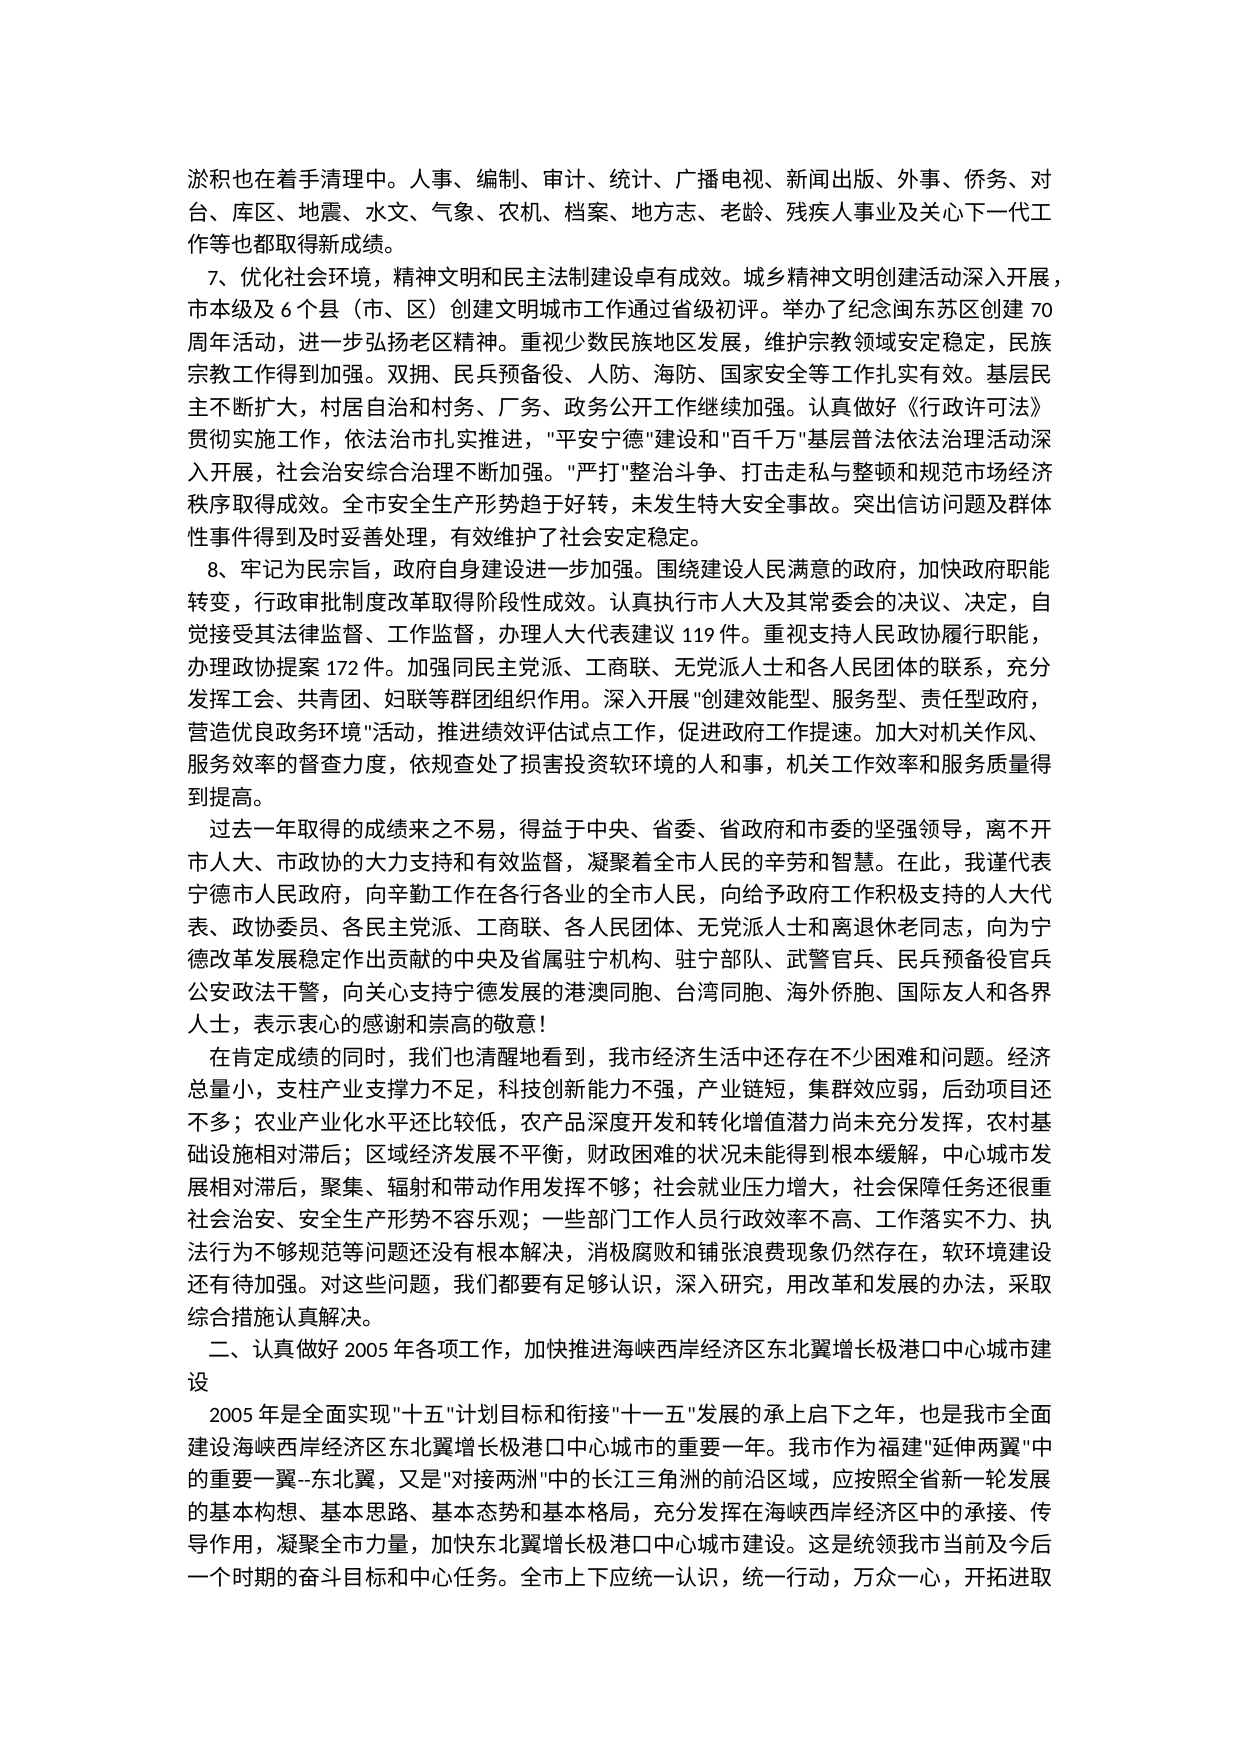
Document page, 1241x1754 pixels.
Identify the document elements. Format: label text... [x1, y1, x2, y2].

text 8、牢记为民宗旨，政府自身建设进一步加强。围绕建设人民满意的政府，加快政府职能转变，行政审批制度改革取得阶段性成效。认真执行市人大及其常委会的决议、决定，自觉接受其法律监督、工作监督，办理人大代表建议119件。重视支持人民政协履行职能，办理政协提案172件。加强同民主党派、工商联、无党派人士和各人民团体的联系，充分发挥工会、共青团、妇联等群团组织作用。深入开展"创建效能型、服务型、责任型政府，营造优良政务环境"活动，推进绩效评估试点工作，促进政府工作提速。加大对机关作风、服务效率的督查力度，依规查处了损害投资软环境的人和事，机关工作效率和服务质量得到提高。 [187, 552, 1053, 812]
text 二、认真做好2005年各项工作，加快推进海峡西岸经济区东北翼增长极港口中心城市建设 [187, 1332, 1053, 1397]
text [187, 1397, 1053, 1592]
text 过去一年取得的成绩来之不易，得益于中央、省委、省政府和市委的坚强领导，离不开市人大、市政协的大力支持和有效监督，凝聚着全市人民的辛劳和智慧。在此，我谨代表宁德市人民政府，向辛勤工作在各行各业的全市人民，向给予政府工作积极支持的人大代表、政协委员、各民主党派、工商联、各人民团体、无党派人士和离退休老同志，向为宁德改革发展稳定作出贡献的中央及省属驻宁机构、驻宁部队、武警官兵、民兵预备役官兵、公安政法干警，向关心支持宁德发展的港澳同胞、台湾同胞、海外侨胞、国际友人和各界人士，表示衷心的感谢和崇高的敬意！ [187, 812, 1053, 1039]
text 在肯定成绩的同时，我们也清醒地看到，我市经济生活中还存在不少困难和问题。经济总量小，支柱产业支撑力不足，科技创新能力不强，产业链短，集群效应弱，后劲项目还不多；农业产业化水平还比较低，农产品深度开发和转化增值潜力尚未充分发挥，农村基础设施相对滞后；区域经济发展不平衡，财政困难的状况未能得到根本缓解，中心城市发展相对滞后，聚集、辐射和带动作用发挥不够；社会就业压力增大，社会保障任务还很重；社会治安、安全生产形势不容乐观；一些部门工作人员行政效率不高、工作落实不力、执法行为不够规范等问题还没有根本解决，消极腐败和铺张浪费现象仍然存在，软环境建设还有待加强。对这些问题，我们都要有足够认识，深入研究，用改革和发展的办法，采取综合措施认真解决。 [187, 1039, 1053, 1332]
text 7、优化社会环境，精神文明和民主法制建设卓有成效。城乡精神文明创建活动深入开展，市本级及6个县（市、区）创建文明城市工作通过省级初评。举办了纪念闽东苏区创建70周年活动，进一步弘扬老区精神。重视少数民族地区发展，维护宗教领域安定稳定，民族、宗教工作得到加强。双拥、民兵预备役、人防、海防、国家安全等工作扎实有效。基层民主不断扩大，村居自治和村务、厂务、政务公开工作继续加强。认真做好《行政许可法》贯彻实施工作，依法治市扎实推进，"平安宁德"建设和"百千万"基层普法依法治理活动深入开展，社会治安综合治理不断加强。"严打"整治斗争、打击走私与整顿和规范市场经济秩序取得成效。全市安全生产形势趋于好转，未发生特大安全事故。突出信访问题及群体性事件得到及时妥善处理，有效维护了社会安定稳定。 [187, 259, 1053, 552]
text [187, 162, 1053, 259]
